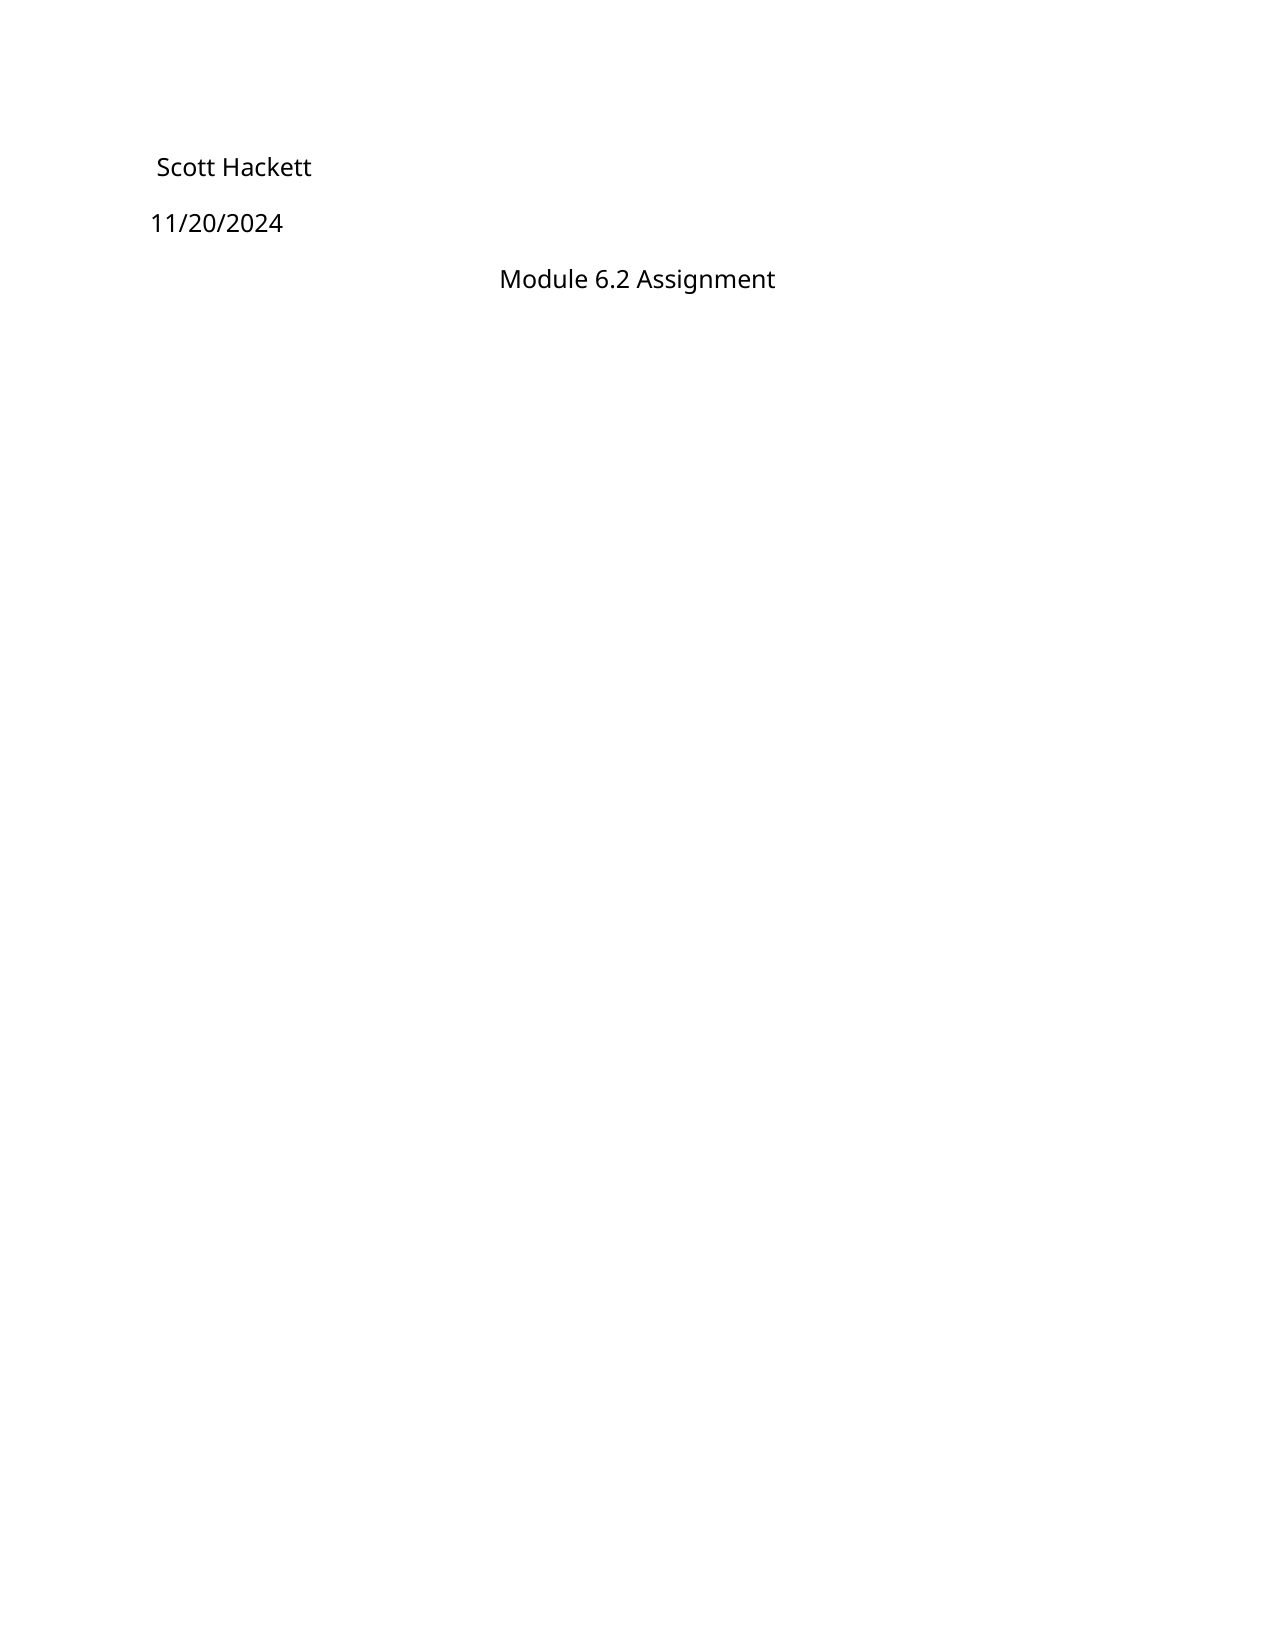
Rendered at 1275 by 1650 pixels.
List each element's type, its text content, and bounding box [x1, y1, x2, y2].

text Module 6.2 Assignment [150, 262, 1125, 296]
text 11/20/2024 [150, 206, 1125, 240]
text Scott Hackett [150, 150, 1125, 184]
